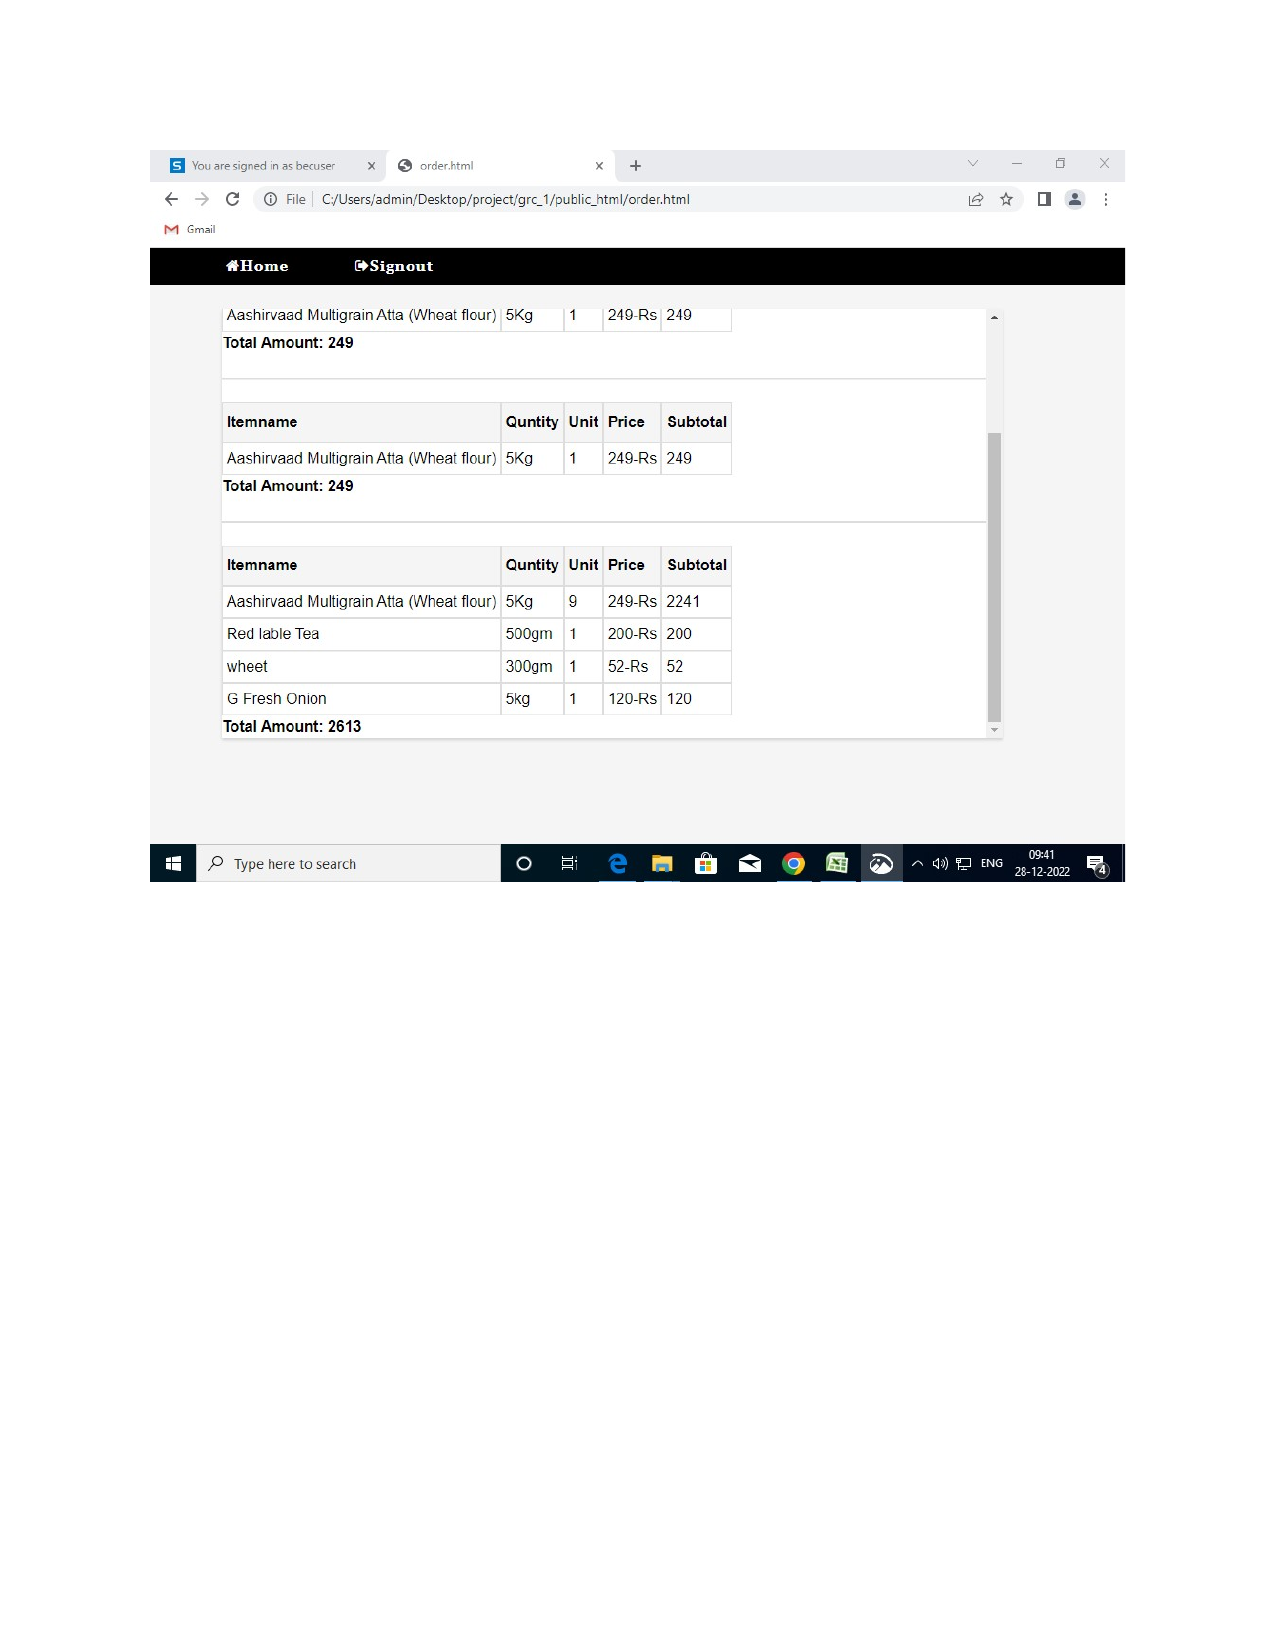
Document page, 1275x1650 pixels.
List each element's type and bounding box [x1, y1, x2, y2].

picture [150, 150, 1125, 882]
